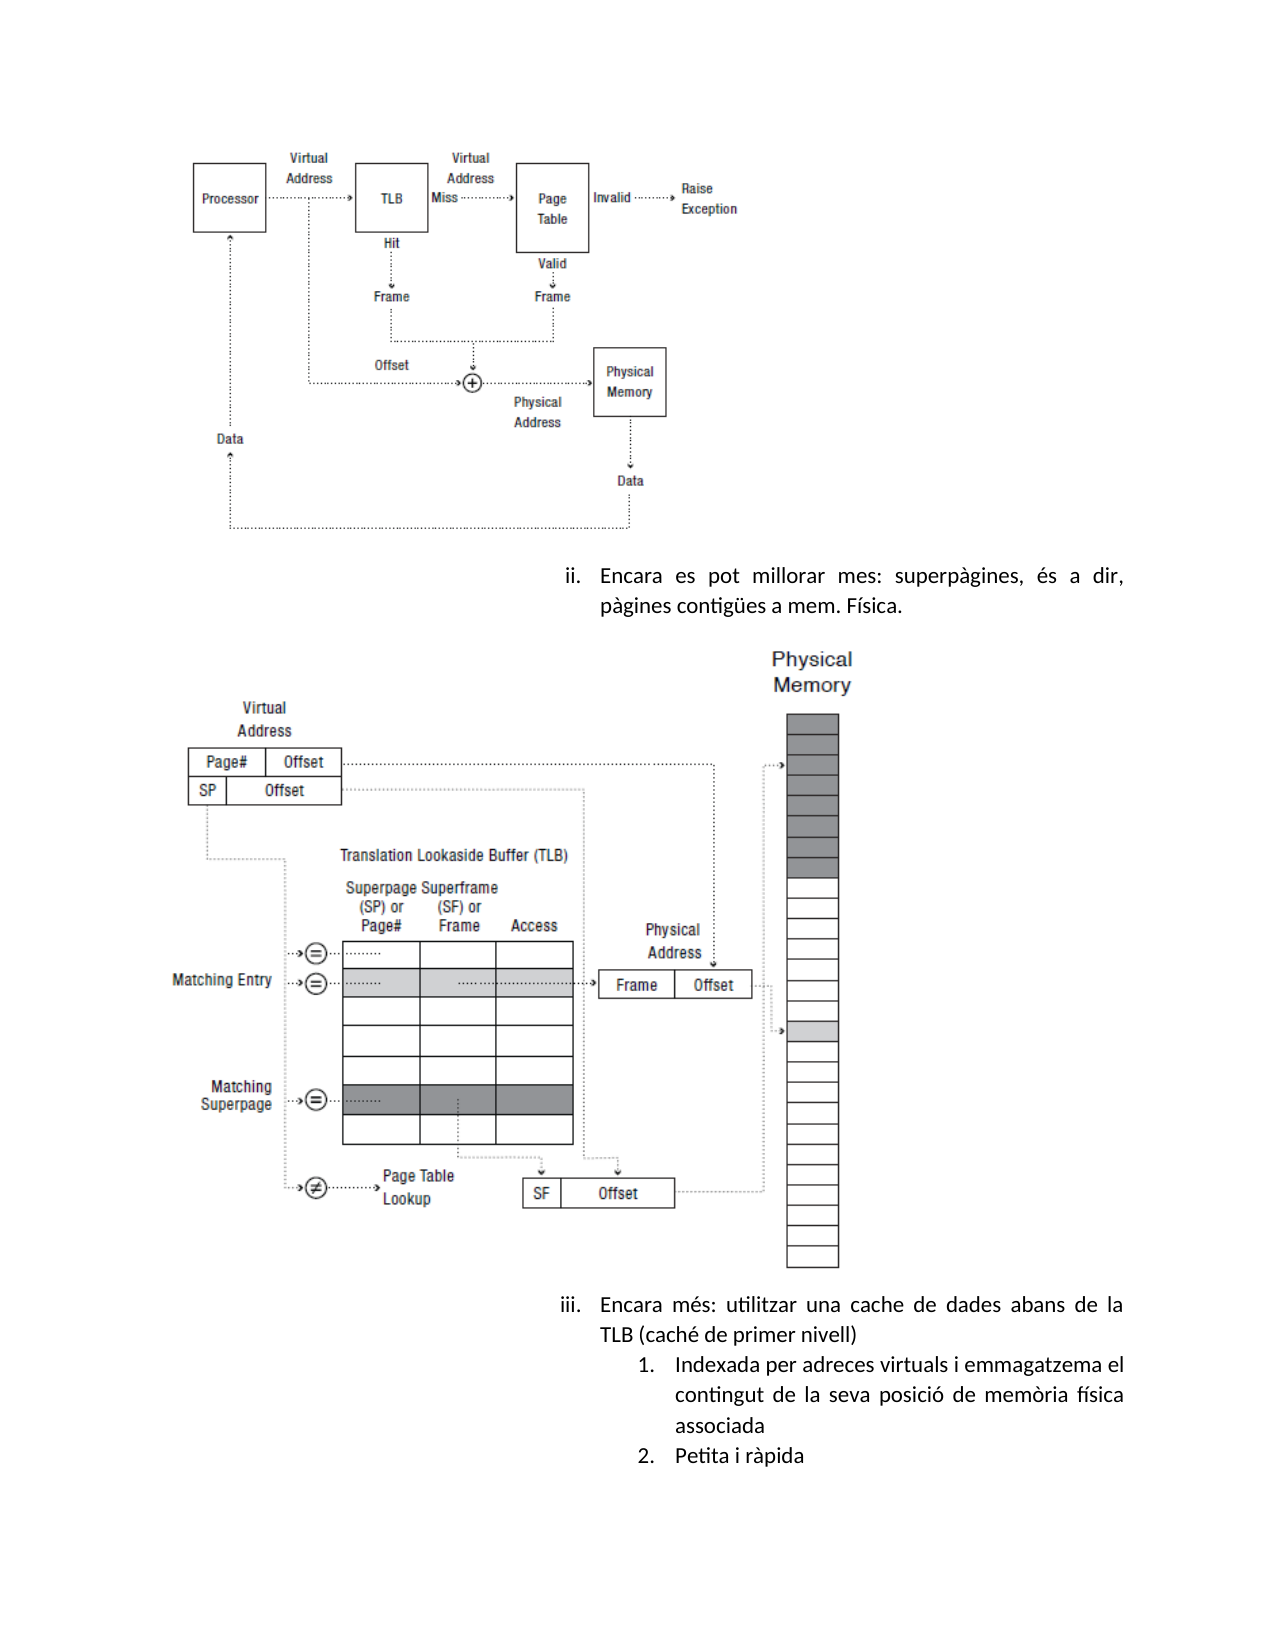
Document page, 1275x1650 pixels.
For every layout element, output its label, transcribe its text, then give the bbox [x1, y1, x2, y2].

picture [150, 149, 744, 543]
list Encara es pot millorar mes: superpàgines, és a dir, pàgines contigües a mem. Física. [581, 561, 1125, 619]
list Indexada per adreces virtuals i emmagatzema el contingut de la seva posició de memòria física associada [637, 1350, 1125, 1439]
picture [150, 638, 857, 1271]
list Encara més: utilitzar una cache de dades abans de la TLB (caché de primer nivell) [581, 1290, 1125, 1348]
list Petita i ràpida [637, 1441, 1125, 1469]
